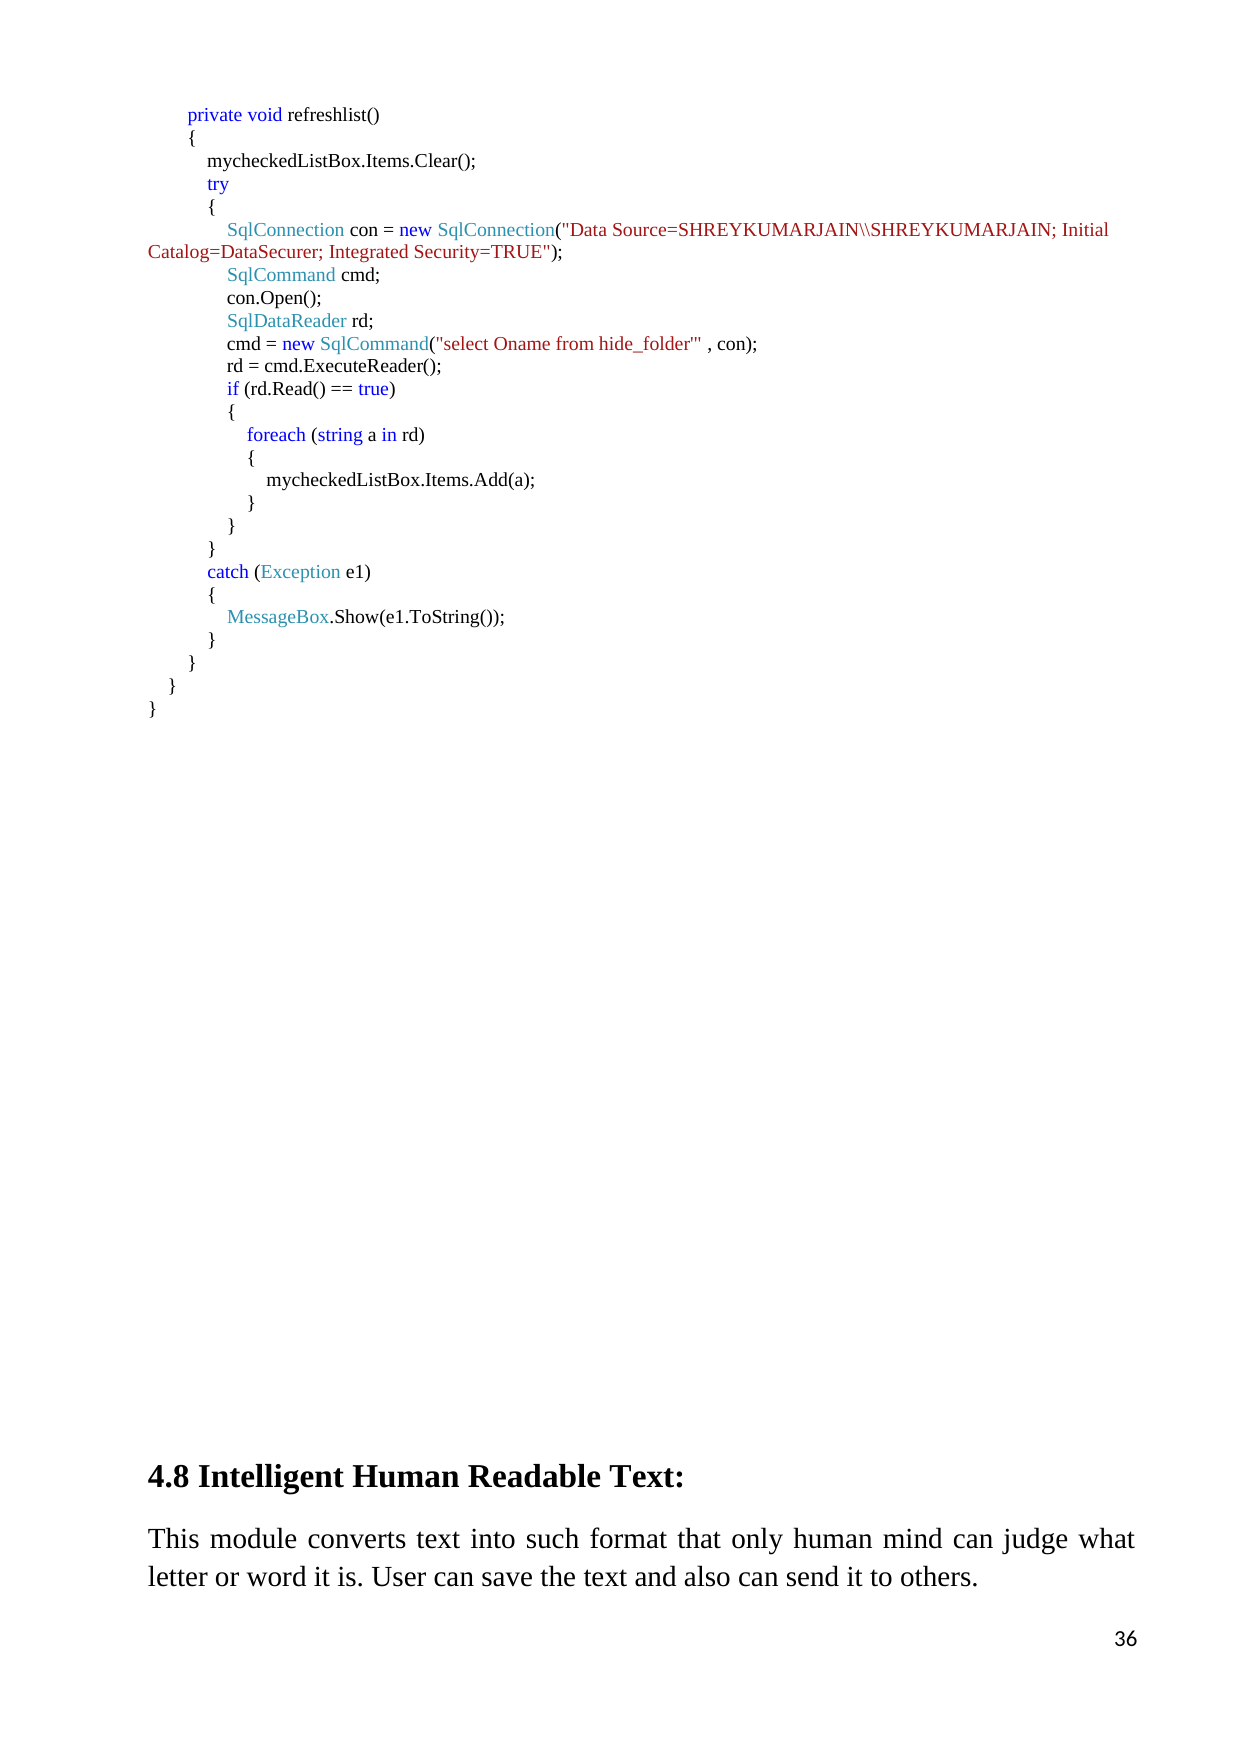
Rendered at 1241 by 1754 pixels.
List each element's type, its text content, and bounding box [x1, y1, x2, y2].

text if (rd.Read() == true) [148, 377, 1137, 400]
text rd = cmd.ExecuteReader(); [148, 354, 1137, 377]
text mycheckedListBox.Items.Clear(); [148, 149, 1137, 172]
text This module converts text into such format that only human mind can judge what letter or word it is. User can save the text and also can send it to others. [148, 1521, 1137, 1593]
text { [148, 126, 1137, 149]
text } [148, 514, 1137, 537]
text private void refreshlist() [148, 103, 1137, 126]
text 4.8 Intelligent Human Readable Text: [148, 1456, 1137, 1494]
text { [148, 582, 1137, 605]
text { [148, 400, 1137, 423]
text } [148, 537, 1137, 560]
text } [148, 674, 1137, 697]
text mycheckedListBox.Items.Add(a); [148, 468, 1137, 491]
text } [148, 697, 1137, 719]
text { [148, 446, 1137, 468]
text } [148, 651, 1137, 674]
text con.Open(); [148, 286, 1137, 309]
text { [148, 195, 1137, 217]
text } [148, 491, 1137, 514]
text cmd = new SqlCommand("select Oname from hide_folder'" , con); [148, 332, 1137, 354]
text try [148, 172, 1137, 195]
text SqlDataReader rd; [148, 309, 1137, 332]
text MessageBox.Show(e1.ToString()); [148, 605, 1137, 628]
text SqlConnection con = new SqlConnection("Data Source=SHREYKUMARJAIN\\SHREYKUMARJAIN; Initial Catalog=DataSecurer; Integrated Security=TRUE"); [148, 217, 1137, 263]
text foreach (string a in rd) [148, 423, 1137, 446]
text catch (Exception e1) [148, 560, 1137, 582]
text SqlCommand cmd; [148, 263, 1137, 286]
text } [148, 628, 1137, 651]
